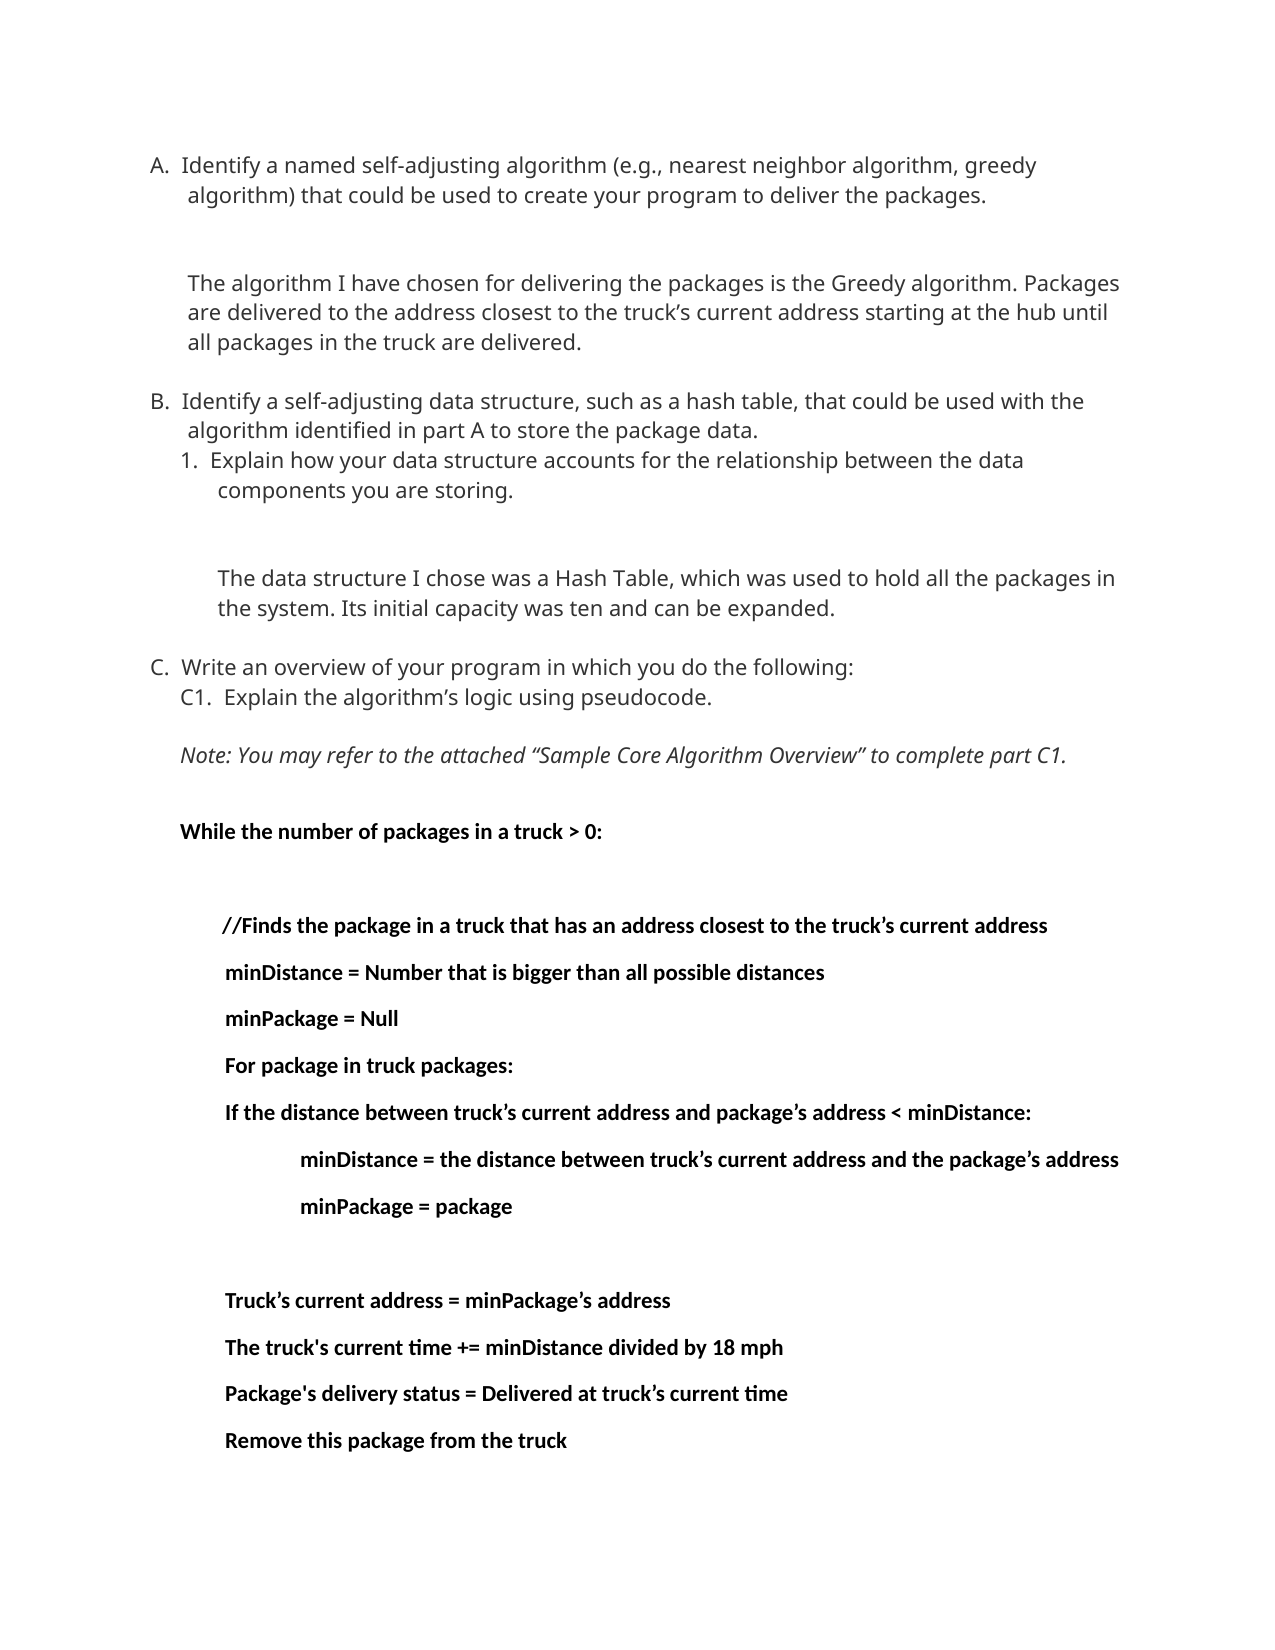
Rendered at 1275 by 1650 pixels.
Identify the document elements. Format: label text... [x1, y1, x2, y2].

text The algorithm I have chosen for delivering the packages is the Greedy algorithm. Packages are delivered to the address closest to the truck’s current address starting at the hub until all packages in the truck are delivered. [150, 267, 1125, 386]
text Truck’s current address = minPackage’s address [225, 1286, 1125, 1314]
text C. Write an overview of your program in which you do the following: [150, 652, 1125, 682]
text Package's delivery status = Delivered at truck’s current time [150, 1379, 1125, 1408]
text minPackage = Null [150, 1004, 1125, 1033]
text A. Identify a named self-adjusting algorithm (e.g., nearest neighbor algorithm, greedy algorithm) that could be used to create your program to deliver the packages. [150, 150, 1125, 209]
text If the distance between truck’s current address and package’s address < minDistance: [150, 1098, 1125, 1126]
text C1. Explain the algorithm’s logic using pseudocode. [180, 682, 1125, 740]
text The data structure I chose was a Hash Table, which was used to hold all the packages in the system. Its initial capacity was ten and can be expanded. [180, 563, 1125, 622]
text For package in truck packages: [150, 1051, 1125, 1079]
text minPackage = package [225, 1192, 1125, 1220]
text 1. Explain how your data structure accounts for the relationship between the data components you are storing. [180, 445, 1125, 505]
text Note: You may refer to the attached “Sample Core Algorithm Overview” to complete part C1. [180, 740, 1125, 770]
text //Finds the package in a truck that has an address closest to the truck’s current address [150, 911, 1125, 939]
text B. Identify a self-adjusting data structure, such as a hash table, that could be used with the algorithm identified in part A to store the package data. [150, 386, 1125, 445]
text The truck's current time += minDistance divided by 18 mph [150, 1333, 1125, 1361]
text While the number of packages in a truck > 0: [150, 817, 1125, 845]
text minDistance = Number that is bigger than all possible distances [150, 958, 1125, 986]
text minDistance = the distance between truck’s current address and the package’s address [225, 1145, 1125, 1173]
text Remove this package from the truck [150, 1426, 1125, 1454]
